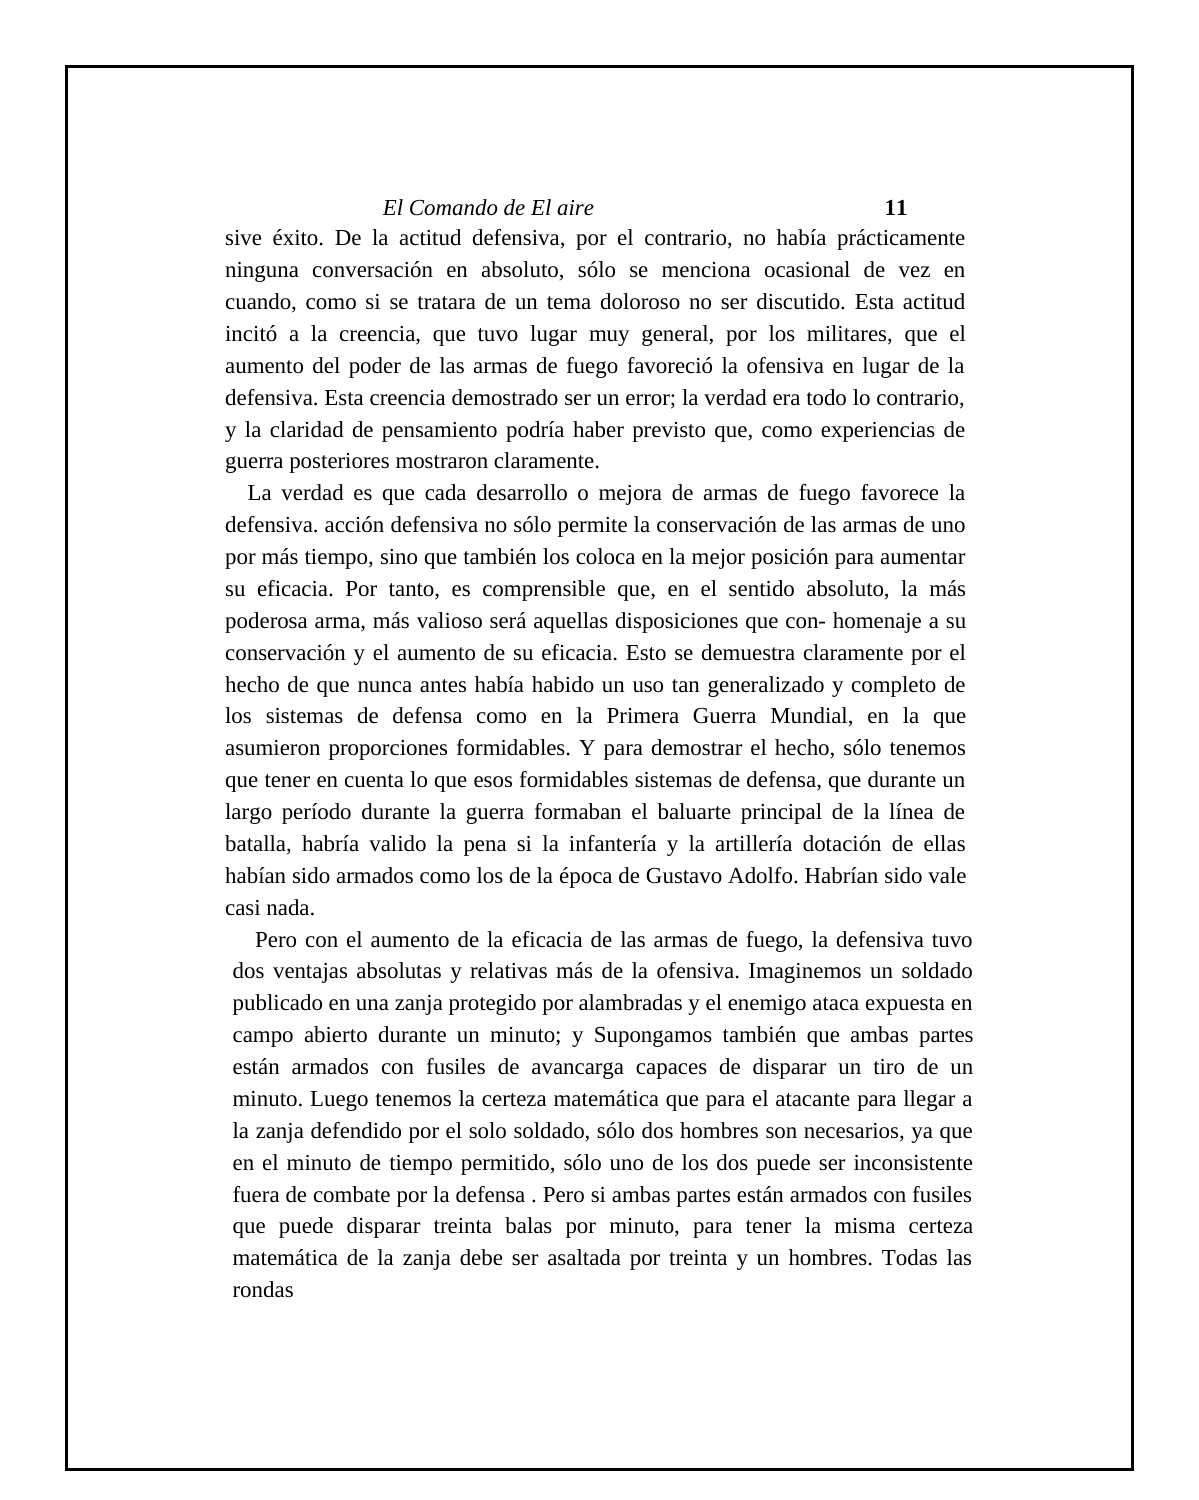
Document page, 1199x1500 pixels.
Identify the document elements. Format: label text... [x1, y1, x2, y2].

text sive éxito. De la actitud defensiva, por el contrario, no había prácticamente ninguna conversación en absoluto, sólo se menciona ocasional de vez en cuando, como si se tratara de un tema doloroso no ser discutido. Esta actitud incitó a la creencia, que tuvo lugar muy general, por los militares, que el aumento del poder de las armas de fuego favoreció la ofensiva en lugar de la defensiva. Esta creencia demostrado ser un error; la verdad era todo lo contrario, y la claridad de pensamiento podría haber previsto que, como experiencias de guerra posteriores mostraron claramente. [225, 224, 967, 474]
text La verdad es que cada desarrollo o mejora de armas de fuego favorece la defensiva. acción defensiva no sólo permite la conservación de las armas de uno por más tiempo, sino que también los coloca en la mejor posición para aumentar su eficacia. Por tanto, es comprensible que, en el sentido absoluto, la más poderosa arma, más valioso será aquellas disposiciones que con- homenaje a su conservación y el aumento de su eficacia. Esto se demuestra claramente por el hecho de que nunca antes había habido un uso tan generalizado y completo de los sistemas de defensa como en la Primera Guerra Mundial, en la que asumieron proporciones formidables. Y para demostrar el hecho, sólo tenemos que tener en cuenta lo que esos formidables sistemas de defensa, que durante un largo período durante la guerra formaban el baluarte principal de la línea de batalla, habría valido la pena si la infantería y la artillería dotación de ellas habían sido armados como los de la época de Gustavo Adolfo. Habrían sido vale casi nada. [225, 479, 967, 920]
text El Comando de El aire 11 [383, 194, 1030, 221]
text Pero con el aumento de la eficacia de las armas de fuego, la defensiva tuvo dos ventajas absolutas y relativas más de la ofensiva. Imaginemos un soldado publicado en una zanja protegido por alambradas y el enemigo ataca expuesta en campo abierto durante un minuto; y Supongamos también que ambas partes están armados con fusiles de avancarga capaces de disparar un tiro de un minuto. Luego tenemos la certeza matemática que para el atacante para llegar a la zanja defendido por el solo soldado, sólo dos hombres son necesarios, ya que en el minuto de tiempo permitido, sólo uno de los dos puede ser inconsistente fuera de combate por la defensa . Pero si ambas partes están armados con fusiles que puede disparar treinta balas por minuto, para tener la misma certeza matemática de la zanja debe ser asaltada por treinta y un hombres. Todas las rondas [232, 926, 974, 1303]
